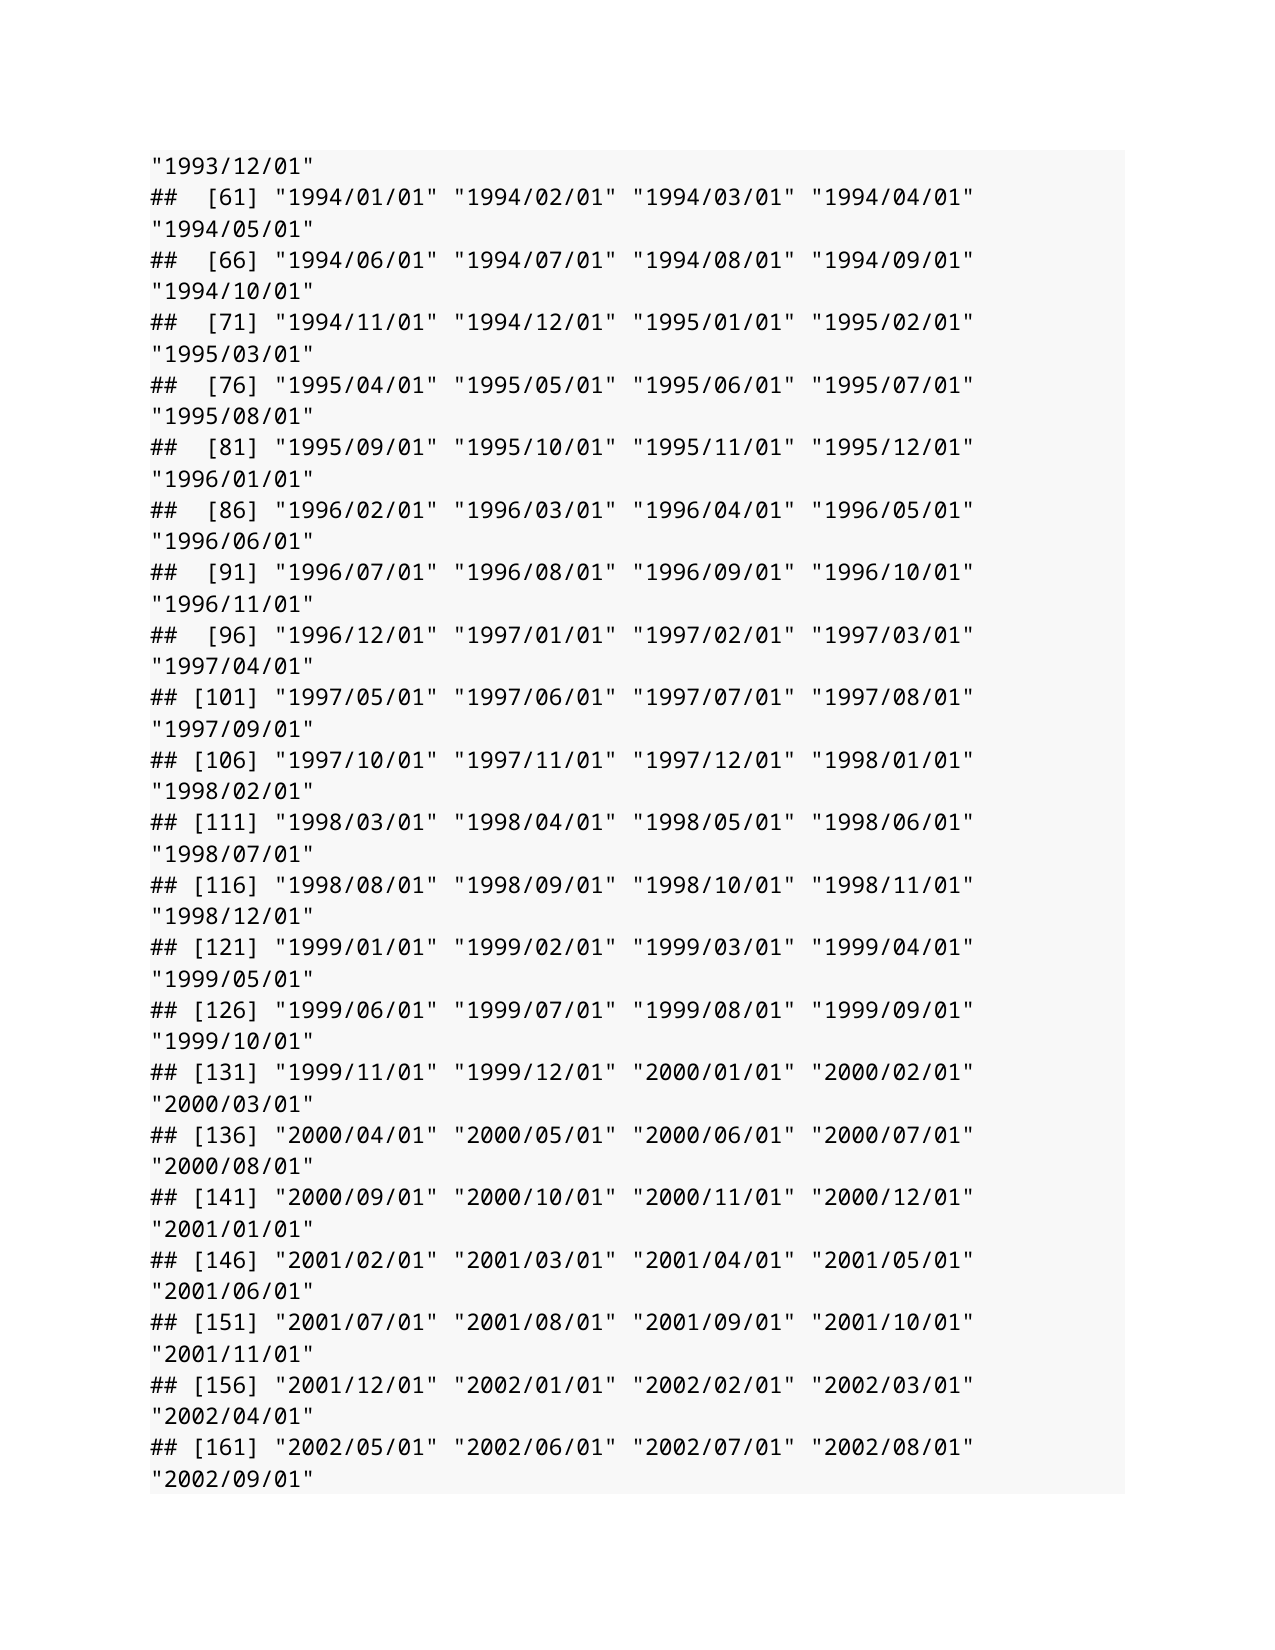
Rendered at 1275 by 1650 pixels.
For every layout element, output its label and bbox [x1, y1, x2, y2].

text [150, 150, 1125, 1494]
